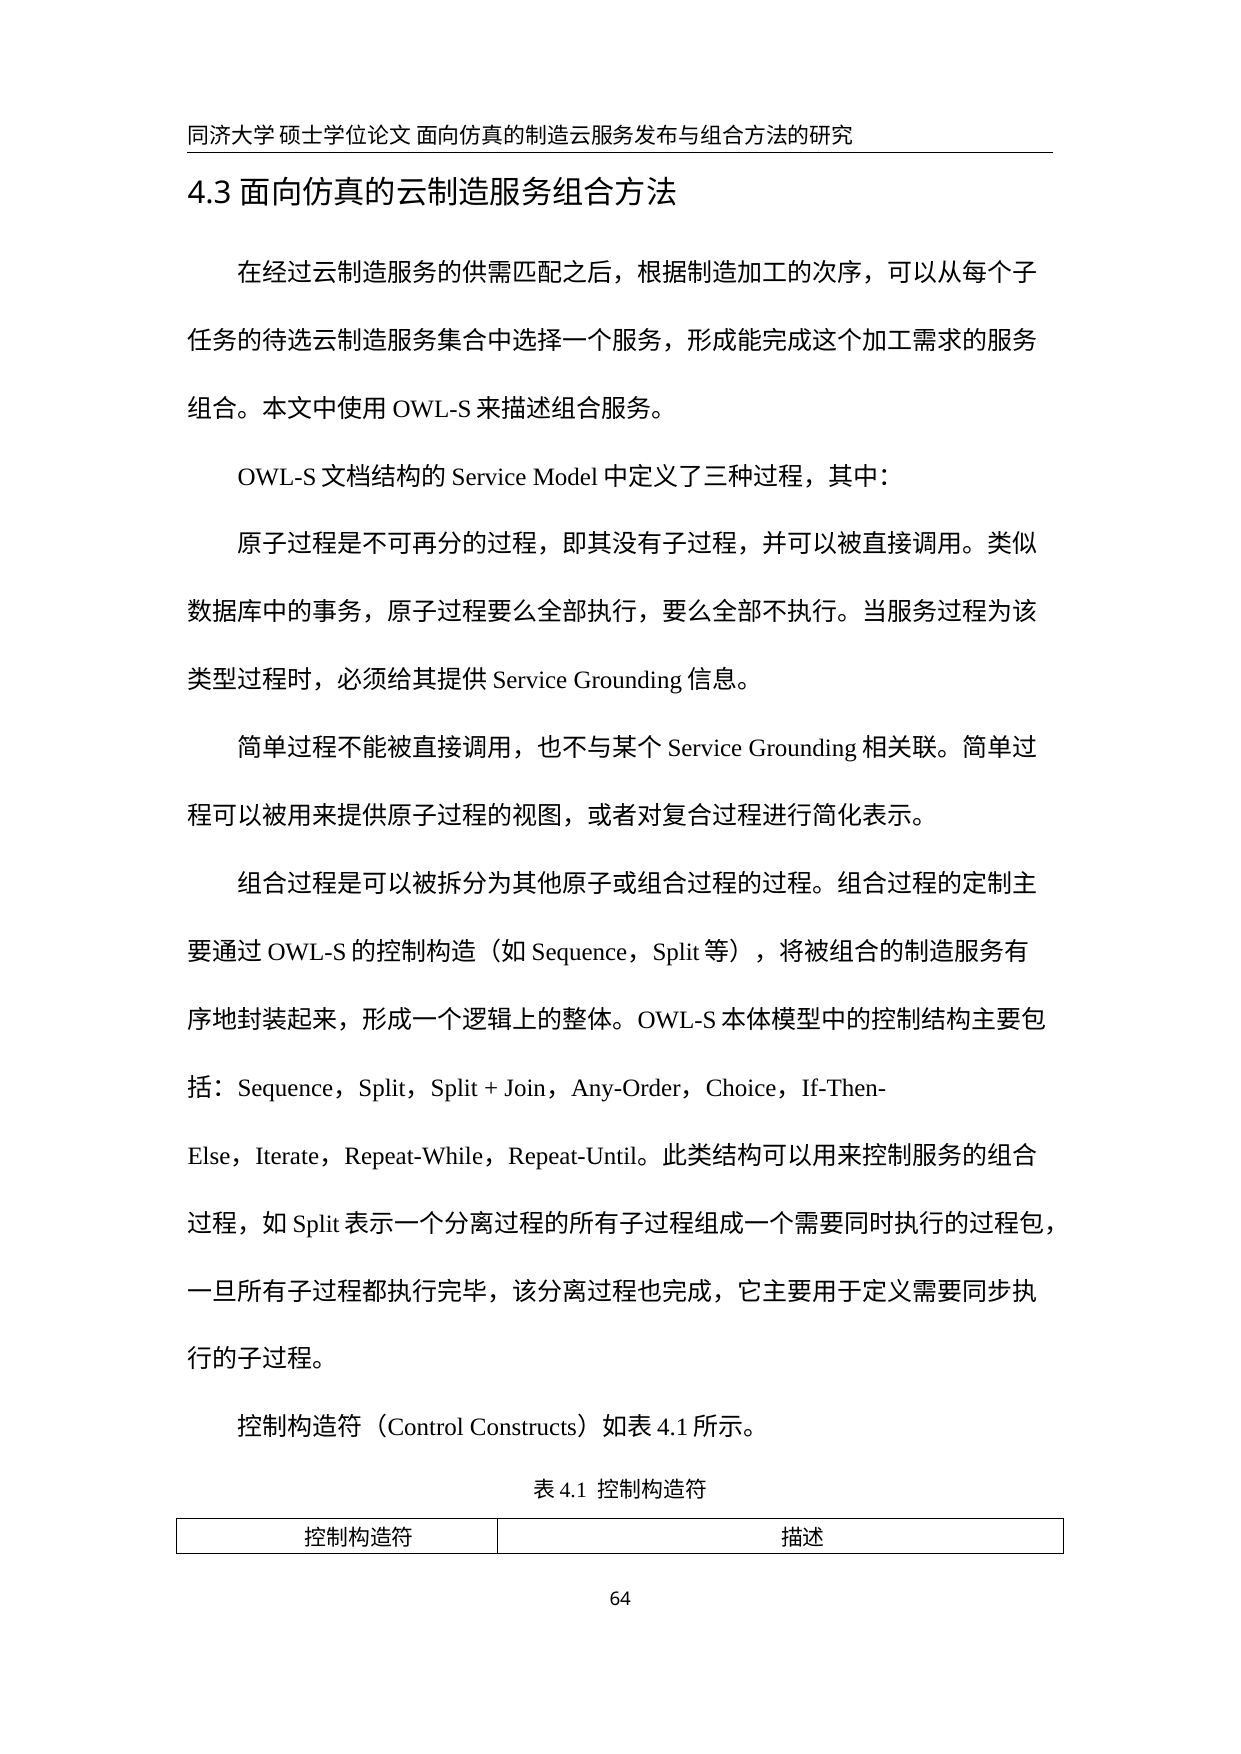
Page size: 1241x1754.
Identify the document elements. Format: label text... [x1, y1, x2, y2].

text 组合过程是可以被拆分为其他原子或组合过程的过程。组合过程的定制主要通过OWL-S的控制构造（如Sequence，Split等），将被组合的制造服务有序地封装起来，形成一个逻辑上的整体。OWL-S本体模型中的控制结构主要包括：Sequence，Split，Split + Join，Any-Order，Choice，If-Then-Else，Iterate，Repeat-While，Repeat-Until。此类结构可以用来控制服务的组合过程，如Split表示一个分离过程的所有子过程组成一个需要同时执行的过程包，一旦所有子过程都执行完毕，该分离过程也完成，它主要用于定义需要同步执行的子过程。 [187, 848, 1053, 1391]
subtitle 4.3 面向仿真的云制造服务组合方法 [187, 156, 1053, 224]
text 原子过程是不可再分的过程，即其没有子过程，并可以被直接调用。类似数据库中的事务，原子过程要么全部执行，要么全部不执行。当服务过程为该类型过程时，必须给其提供Service Grounding信息。 [187, 508, 1053, 712]
table_header 描述 [498, 1519, 1063, 1553]
text 在经过云制造服务的供需匹配之后，根据制造加工的次序，可以从每个子任务的待选云制造服务集合中选择一个服务，形成能完成这个加工需求的服务组合。本文中使用OWL-S来描述组合服务。 [187, 236, 1053, 440]
text 简单过程不能被直接调用，也不与某个Service Grounding相关联。简单过程可以被用来提供原子过程的视图，或者对复合过程进行简化表示。 [187, 712, 1053, 848]
text 表4.1 控制构造符 [187, 1471, 1053, 1505]
table_header 控制构造符 [177, 1519, 497, 1553]
text OWL-S文档结构的Service Model中定义了三种过程，其中： [187, 440, 1053, 508]
text 控制构造符（Control Constructs）如表4.1所示。 [187, 1391, 1053, 1459]
